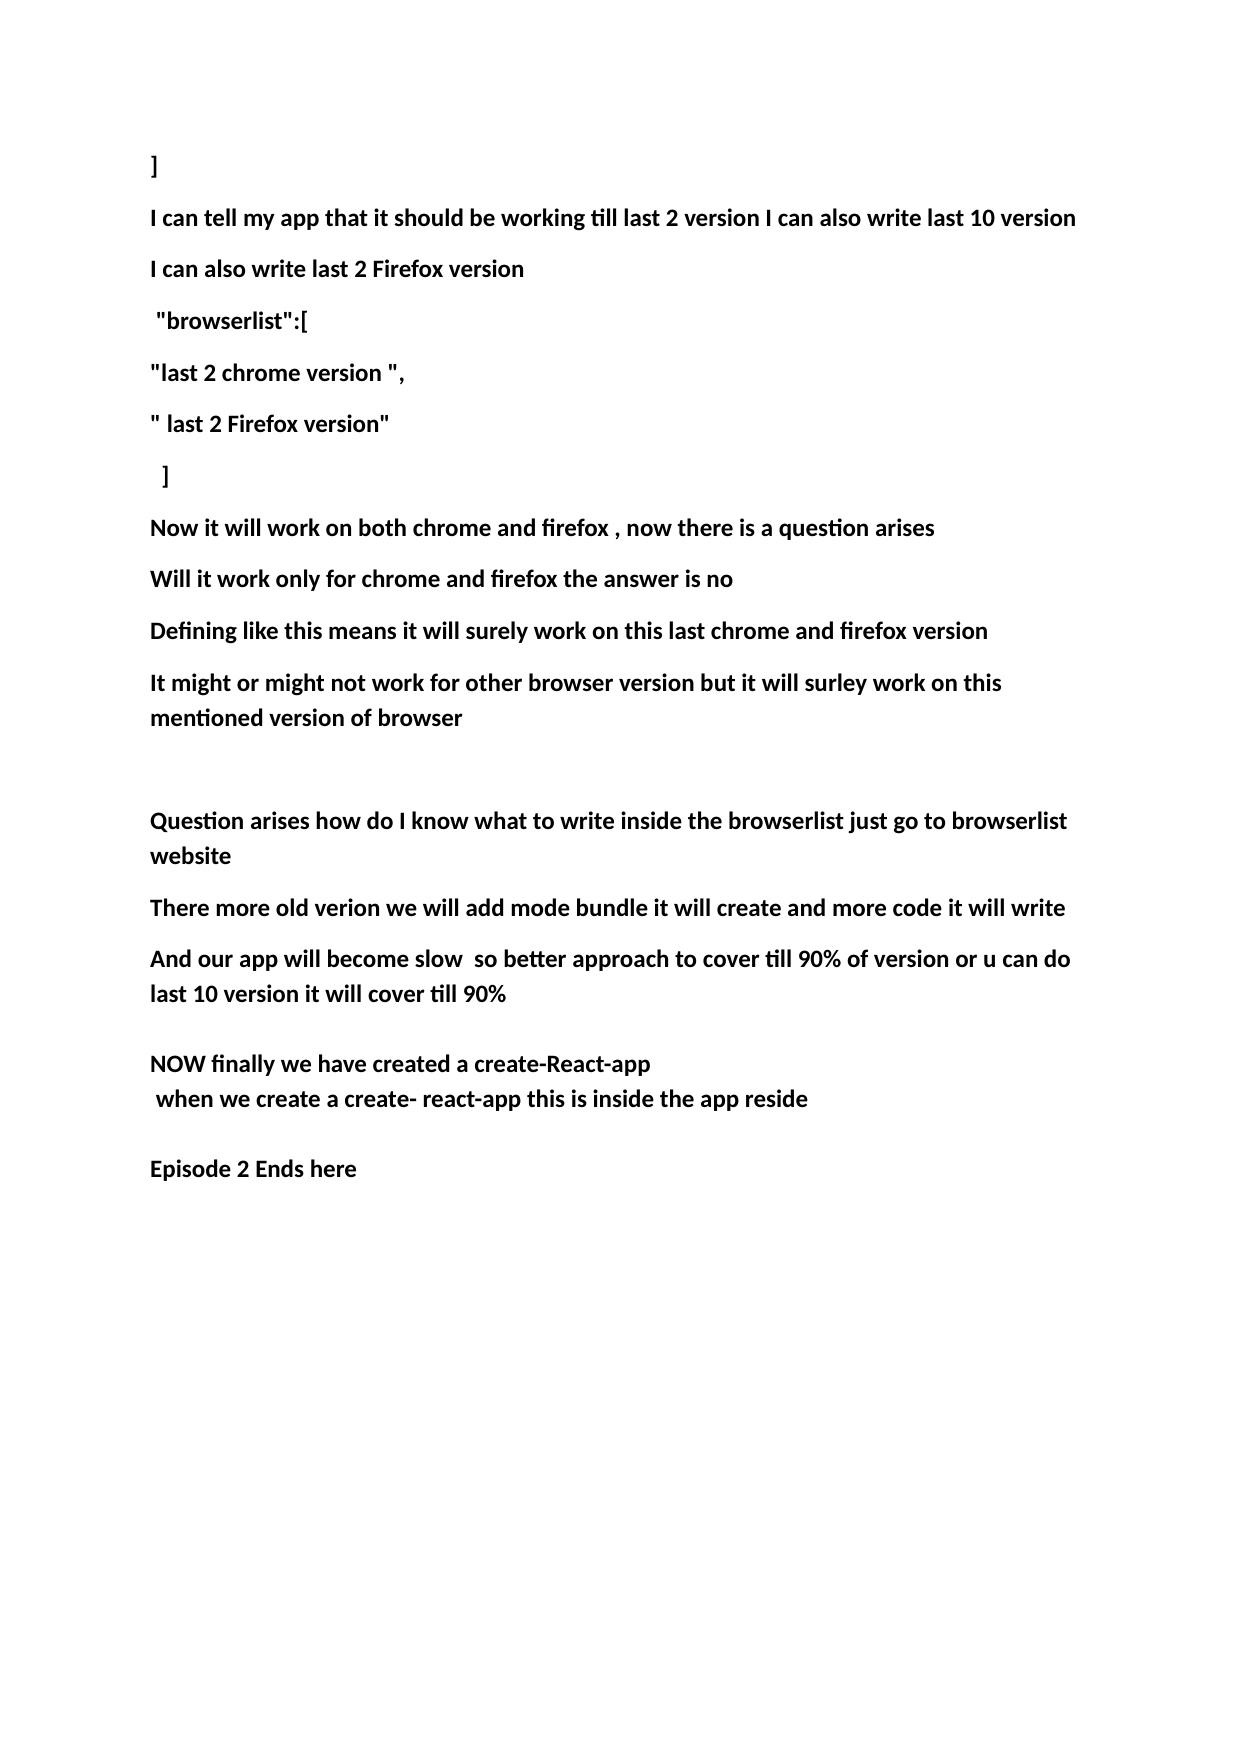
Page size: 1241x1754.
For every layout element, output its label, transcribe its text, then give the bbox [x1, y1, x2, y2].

text Defining like this means it will surely work on this last chrome and firefox version [150, 615, 1090, 646]
text Now it will work on both chrome and firefox , now there is a question arises [150, 512, 1090, 542]
text There more old verion we will add mode bundle it will create and more code it will write [150, 892, 1090, 922]
text I can also write last 2 Firefox version [150, 253, 1090, 284]
text ] [150, 150, 1090, 181]
text And our app will become slow so better approach to cover till 90% of version or u can do last 10 version it will cover till 90% NOW finally we have created a create-React-app when we create a create- react-app this is inside the app reside Episode 2 Ends here [150, 943, 1090, 1184]
text "last 2 chrome version ", [150, 357, 1090, 387]
text "browserlist":[ [150, 305, 1090, 336]
text Will it work only for chrome and firefox the answer is no [150, 563, 1090, 594]
text It might or might not work for other browser version but it will surley work on this mentioned version of browser [150, 667, 1090, 732]
text ] [150, 460, 1090, 491]
text " last 2 Firefox version" [150, 408, 1090, 439]
text I can tell my app that it should be working till last 2 version I can also write last 10 version [150, 202, 1090, 232]
text Question arises how do I know what to write inside the browserlist just go to browserlist website [150, 805, 1090, 871]
